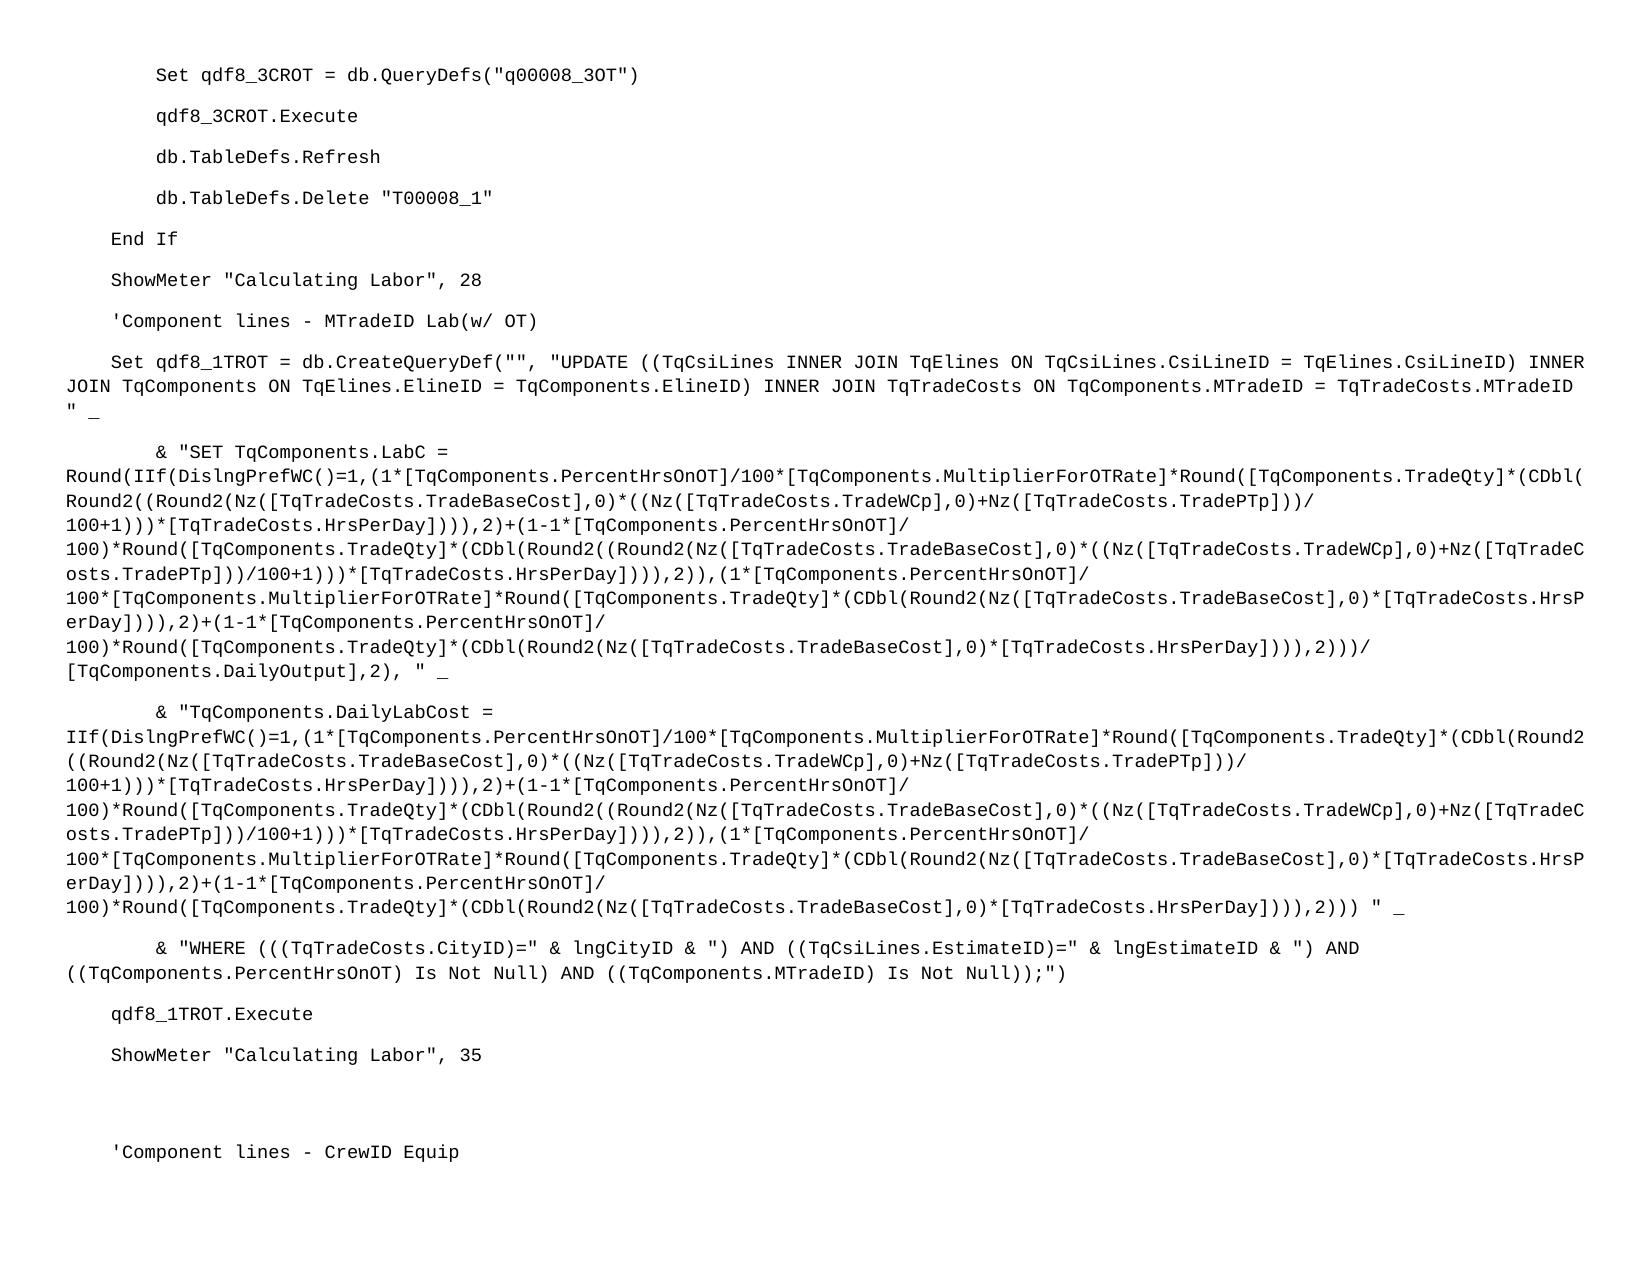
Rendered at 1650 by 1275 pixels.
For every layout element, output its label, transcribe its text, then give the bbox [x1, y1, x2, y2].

text & "SET TqComponents.LabC = Round(IIf(DislngPrefWC()=1,(1*[TqComponents.PercentHrsOnOT]/100*[TqComponents.MultiplierForOTRate]*Round([TqComponents.TradeQty]*(CDbl(Round2((Round2(Nz([TqTradeCosts.TradeBaseCost],0)*((Nz([TqTradeCosts.TradeWCp],0)+Nz([TqTradeCosts.TradePTp]))/100+1)))*[TqTradeCosts.HrsPerDay]))),2)+(1-1*[TqComponents.PercentHrsOnOT]/100)*Round([TqComponents.TradeQty]*(CDbl(Round2((Round2(Nz([TqTradeCosts.TradeBaseCost],0)*((Nz([TqTradeCosts.TradeWCp],0)+Nz([TqTradeCosts.TradePTp]))/100+1)))*[TqTradeCosts.HrsPerDay]))),2)),(1*[TqComponents.PercentHrsOnOT]/100*[TqComponents.MultiplierForOTRate]*Round([TqComponents.TradeQty]*(CDbl(Round2(Nz([TqTradeCosts.TradeBaseCost],0)*[TqTradeCosts.HrsPerDay]))),2)+(1-1*[TqComponents.PercentHrsOnOT]/100)*Round([TqComponents.TradeQty]*(CDbl(Round2(Nz([TqTradeCosts.TradeBaseCost],0)*[TqTradeCosts.HrsPerDay]))),2)))/[TqComponents.DailyOutput],2), " _ [66, 443, 1594, 683]
text Set qdf8_1TROT = db.CreateQueryDef("", "UPDATE ((TqCsiLines INNER JOIN TqElines ON TqCsiLines.CsiLineID = TqElines.CsiLineID) INNER JOIN TqComponents ON TqElines.ElineID = TqComponents.ElineID) INNER JOIN TqTradeCosts ON TqComponents.MTradeID = TqTradeCosts.MTradeID " _ [66, 353, 1594, 423]
text qdf8_3CROT.Execute [66, 107, 1594, 128]
text 'Component lines - MTradeID Lab(w/ OT) [66, 312, 1594, 333]
text 'Component lines - CrewID Equip [66, 1142, 1594, 1164]
text & "TqComponents.DailyLabCost = IIf(DislngPrefWC()=1,(1*[TqComponents.PercentHrsOnOT]/100*[TqComponents.MultiplierForOTRate]*Round([TqComponents.TradeQty]*(CDbl(Round2((Round2(Nz([TqTradeCosts.TradeBaseCost],0)*((Nz([TqTradeCosts.TradeWCp],0)+Nz([TqTradeCosts.TradePTp]))/100+1)))*[TqTradeCosts.HrsPerDay]))),2)+(1-1*[TqComponents.PercentHrsOnOT]/100)*Round([TqComponents.TradeQty]*(CDbl(Round2((Round2(Nz([TqTradeCosts.TradeBaseCost],0)*((Nz([TqTradeCosts.TradeWCp],0)+Nz([TqTradeCosts.TradePTp]))/100+1)))*[TqTradeCosts.HrsPerDay]))),2)),(1*[TqComponents.PercentHrsOnOT]/100*[TqComponents.MultiplierForOTRate]*Round([TqComponents.TradeQty]*(CDbl(Round2(Nz([TqTradeCosts.TradeBaseCost],0)*[TqTradeCosts.HrsPerDay]))),2)+(1-1*[TqComponents.PercentHrsOnOT]/100)*Round([TqComponents.TradeQty]*(CDbl(Round2(Nz([TqTradeCosts.TradeBaseCost],0)*[TqTradeCosts.HrsPerDay]))),2))) " _ [66, 703, 1594, 919]
text ShowMeter "Calculating Labor", 35 [66, 1046, 1594, 1067]
text db.TableDefs.Delete "T00008_1" [66, 189, 1594, 210]
text Set qdf8_3CROT = db.QueryDefs("q00008_3OT") [66, 66, 1594, 87]
text ShowMeter "Calculating Labor", 28 [66, 271, 1594, 292]
text qdf8_1TROT.Execute [66, 1004, 1594, 1026]
text db.TableDefs.Refresh [66, 148, 1594, 169]
text & "WHERE (((TqTradeCosts.CityID)=" & lngCityID & ") AND ((TqCsiLines.EstimateID)=" & lngEstimateID & ") AND ((TqComponents.PercentHrsOnOT) Is Not Null) AND ((TqComponents.MTradeID) Is Not Null));") [66, 939, 1594, 985]
text End If [66, 230, 1594, 251]
